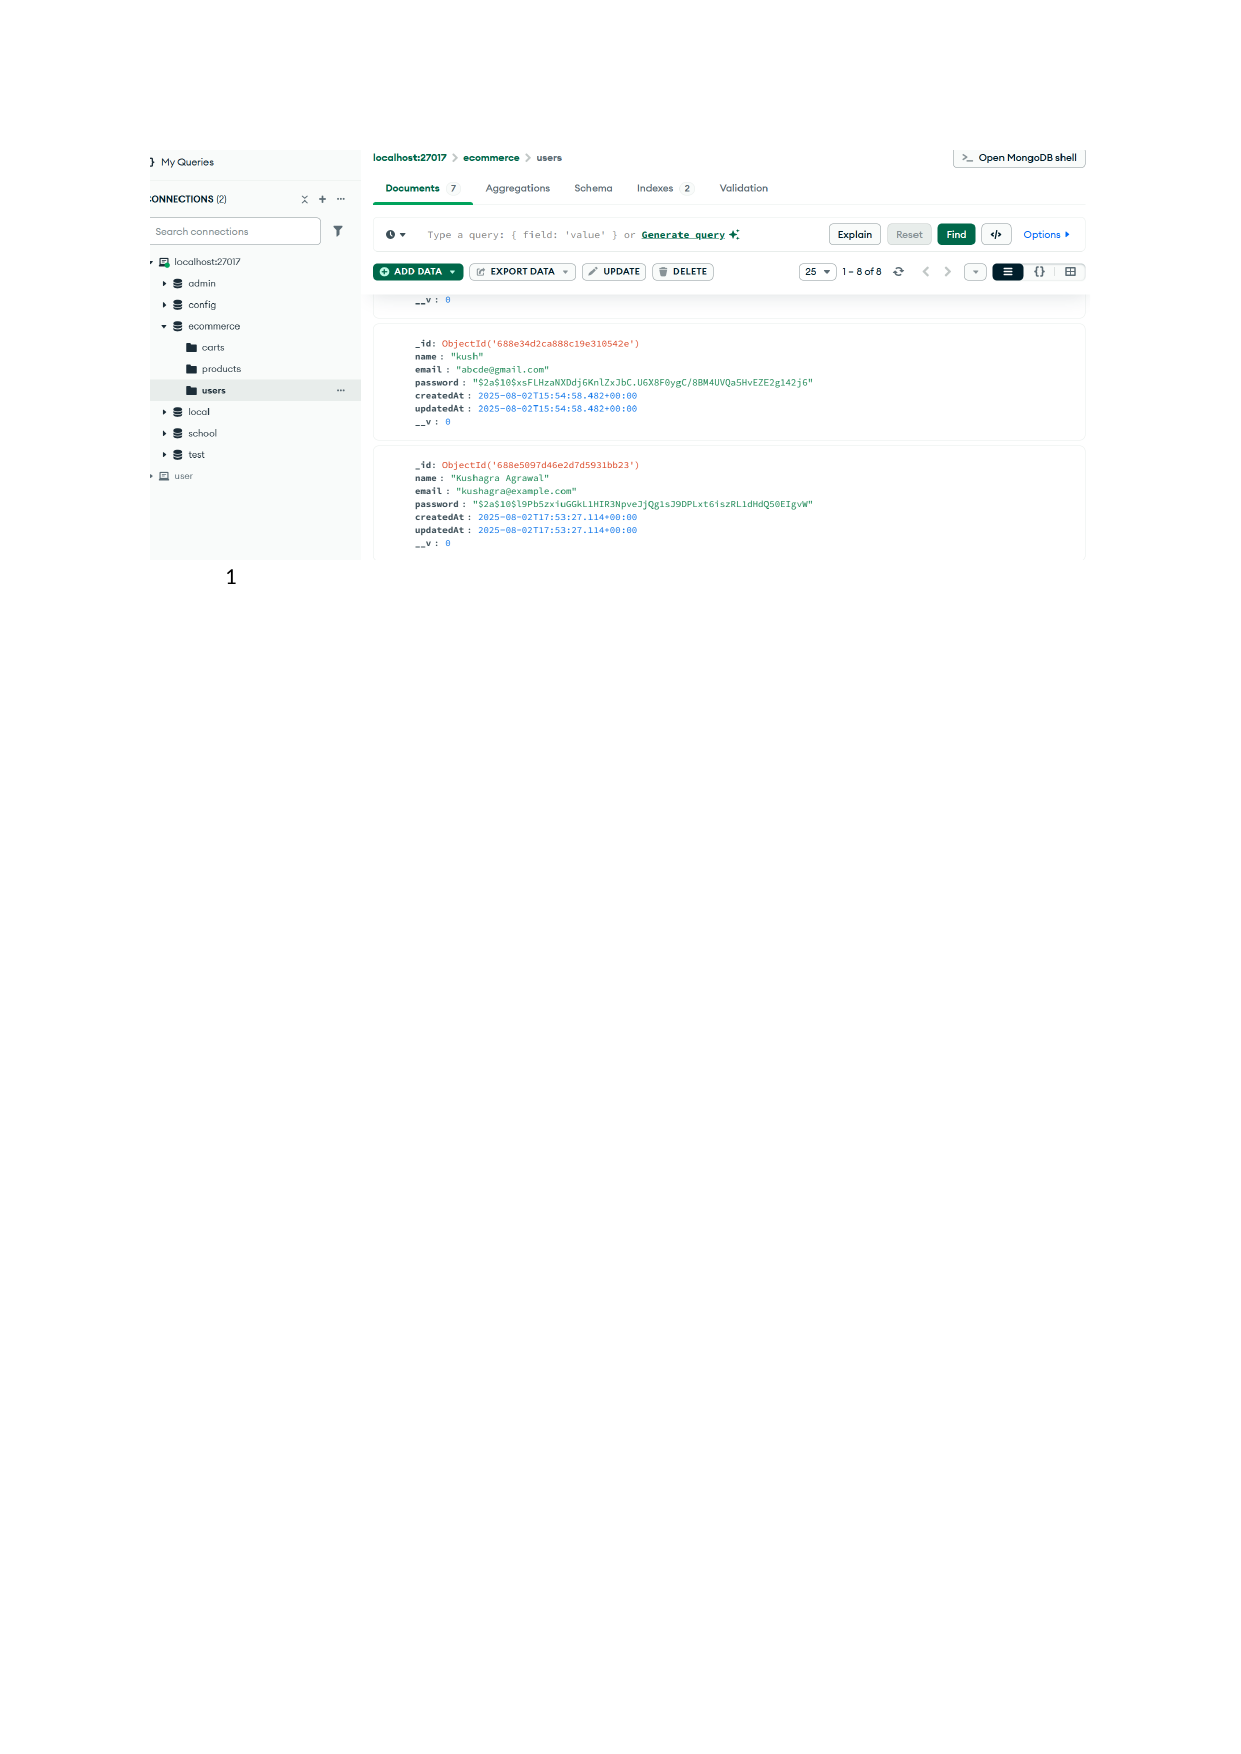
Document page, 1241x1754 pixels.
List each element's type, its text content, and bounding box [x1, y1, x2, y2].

picture [150, 150, 1091, 560]
text 1 [150, 560, 1090, 590]
